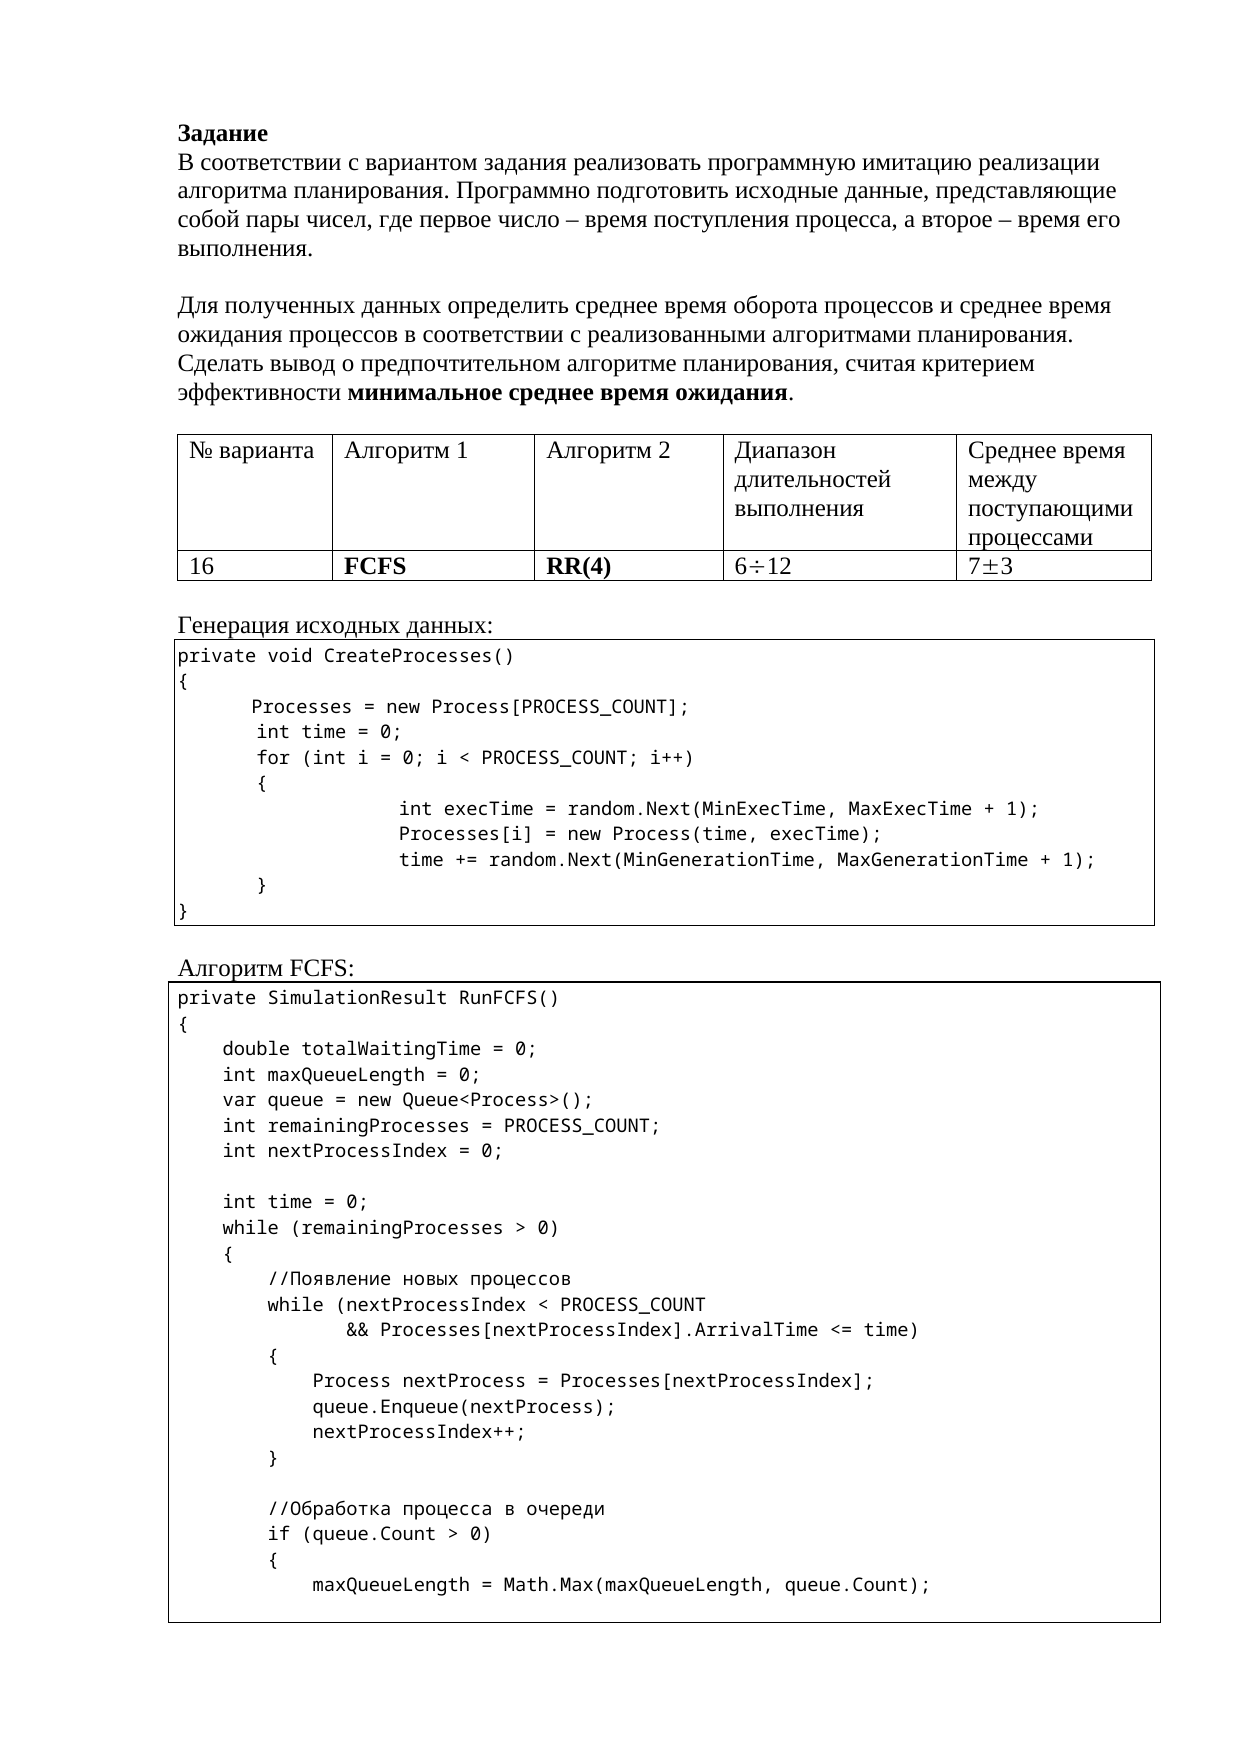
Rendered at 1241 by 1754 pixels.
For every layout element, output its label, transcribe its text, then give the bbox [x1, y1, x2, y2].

text { [177, 1342, 1152, 1367]
table_cell 73 [957, 551, 1151, 580]
text while (remainingProcesses > 0) [177, 1214, 1152, 1240]
table_header Алгоритм 2 [535, 435, 723, 550]
text { [177, 1240, 1152, 1265]
text && Processes[nextProcessIndex].ArrivalTime <= time) [177, 1316, 1152, 1342]
text queue.Enqueue(nextProcess); [177, 1393, 1152, 1418]
text nextProcessIndex++; [177, 1418, 1152, 1444]
text { [177, 667, 1152, 693]
text time += random.Next(MinGenerationTime, MaxGenerationTime + 1); [177, 846, 1152, 872]
text int maxQueueLength = 0; [177, 1061, 1152, 1087]
text //Появление новых процессов [177, 1265, 1152, 1291]
text //Обработка процесса в очереди [177, 1495, 1152, 1521]
table_header Среднее время между поступающими процессами [957, 435, 1151, 550]
text private SimulationResult RunFCFS() [169, 983, 1160, 1010]
text Алгоритм FCFS: [177, 953, 1152, 981]
text Генерация исходных данных: [177, 610, 1152, 639]
text double totalWaitingTime = 0; [177, 1036, 1152, 1061]
text { [177, 769, 1152, 795]
text } [175, 894, 1154, 925]
text int execTime = random.Next(MinExecTime, MaxExecTime + 1); [177, 795, 1152, 821]
text int time = 0; [177, 718, 1152, 744]
text Задание [177, 118, 1152, 147]
text if (queue.Count > 0) [177, 1521, 1152, 1546]
table_cell RR(4) [535, 551, 723, 580]
text Process nextProcess = Processes[nextProcessIndex]; [177, 1367, 1152, 1393]
text { [177, 1546, 1152, 1572]
text int time = 0; [177, 1189, 1152, 1214]
text for (int i = 0; i < PROCESS_COUNT; i++) [177, 744, 1152, 769]
table_cell FCFS [333, 551, 534, 580]
text while (nextProcessIndex < PROCESS_COUNT [177, 1291, 1152, 1316]
text private void CreateProcesses() [175, 640, 1154, 667]
text int nextProcessIndex = 0; [177, 1138, 1152, 1163]
table_header Диапазон длительностей выполнения [724, 435, 956, 550]
text maxQueueLength = Math.Max(maxQueueLength, queue.Count); [177, 1572, 1152, 1597]
text Processes = new Process[PROCESS_COUNT]; [177, 693, 1152, 718]
text int remainingProcesses = PROCESS_COUNT; [177, 1112, 1152, 1138]
text Для полученных данных определить среднее время оборота процессов и среднее время ожидания процессов в соответствии с реализованными алгоритмами планирования. Сделать вывод о предпочтительном алгоритме планирования, считая критерием эффективности минимальное среднее время ожидания. [177, 262, 1152, 406]
text Processes[i] = new Process(time, execTime); [177, 821, 1152, 846]
text { [177, 1010, 1152, 1036]
table_header Алгоритм 1 [333, 435, 534, 550]
text } [177, 872, 1152, 894]
table_header № варианта [178, 435, 332, 550]
text var queue = new Queue<Process>(); [177, 1087, 1152, 1112]
text В соответствии с вариантом задания реализовать программную имитацию реализации алгоритма планирования. Программно подготовить исходные данные, представляющие собой пары чисел, где первое число – время поступления процесса, а второе – время его выполнения. [177, 147, 1152, 262]
text } [177, 1444, 1152, 1469]
table_cell 612 [724, 551, 956, 580]
table_cell 16 [178, 551, 332, 580]
